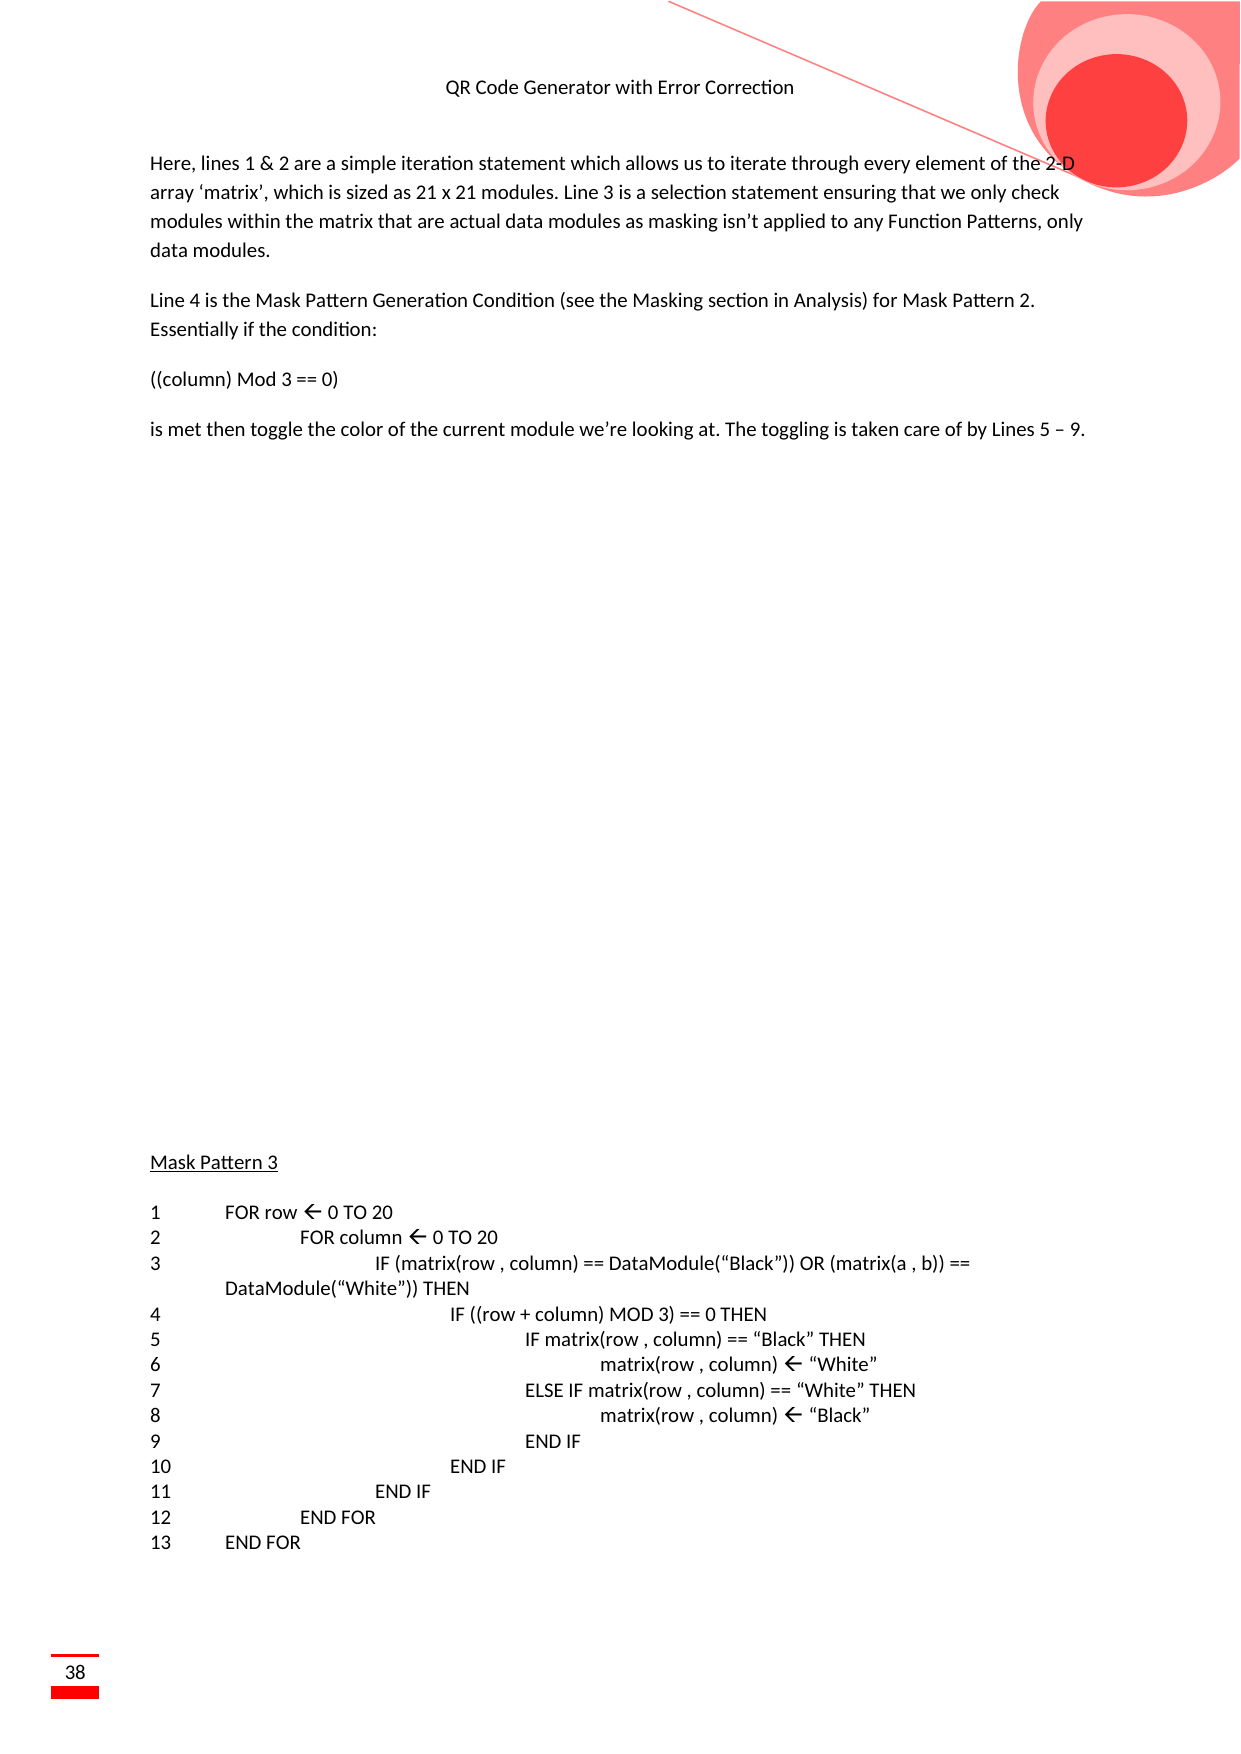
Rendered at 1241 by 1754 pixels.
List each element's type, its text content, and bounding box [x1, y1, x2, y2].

text 10 END IF [150, 1453, 1090, 1479]
text 4 IF ((row + column) MOD 3) == 0 THEN [150, 1301, 1090, 1326]
text Line 4 is the Mask Pattern Generation Condition (see the Masking section in Analysis) for Mask Pattern 2. Essentially if the condition: [150, 287, 1090, 342]
text 11 END IF [150, 1479, 1090, 1504]
text 2 FOR column 0 TO 20 [150, 1224, 1090, 1250]
text 12 END FOR [150, 1504, 1090, 1529]
text Mask Pattern 3 [150, 1149, 1090, 1174]
text 8 matrix(row , column) “Black” [150, 1402, 1090, 1428]
text is met then toggle the color of the current module we’re looking at. The toggling is taken care of by Lines 5 – 9. [150, 417, 1090, 442]
text ((column) Mod 3 == 0) [150, 367, 1090, 392]
text 1 FOR row 0 TO 20 [150, 1199, 1090, 1224]
text 5 IF matrix(row , column) == “Black” THEN [150, 1326, 1090, 1352]
text 3 IF (matrix(row , column) == DataModule(“Black”)) OR (matrix(a , b)) == DataModule(“White”)) THEN [150, 1250, 1090, 1301]
text 9 END IF [150, 1428, 1090, 1453]
text 13 END FOR [150, 1529, 1090, 1555]
text 6 matrix(row , column) “White” [150, 1352, 1090, 1377]
text Here, lines 1 & 2 are a simple iteration statement which allows us to iterate through every element of the 2-D array ‘matrix’, which is sized as 21 x 21 modules. Line 3 is a selection statement ensuring that we only check modules within the matrix that are actual data modules as masking isn’t applied to any Function Patterns, only data modules. [150, 150, 1090, 263]
text 7 ELSE IF matrix(row , column) == “White” THEN [150, 1377, 1090, 1402]
